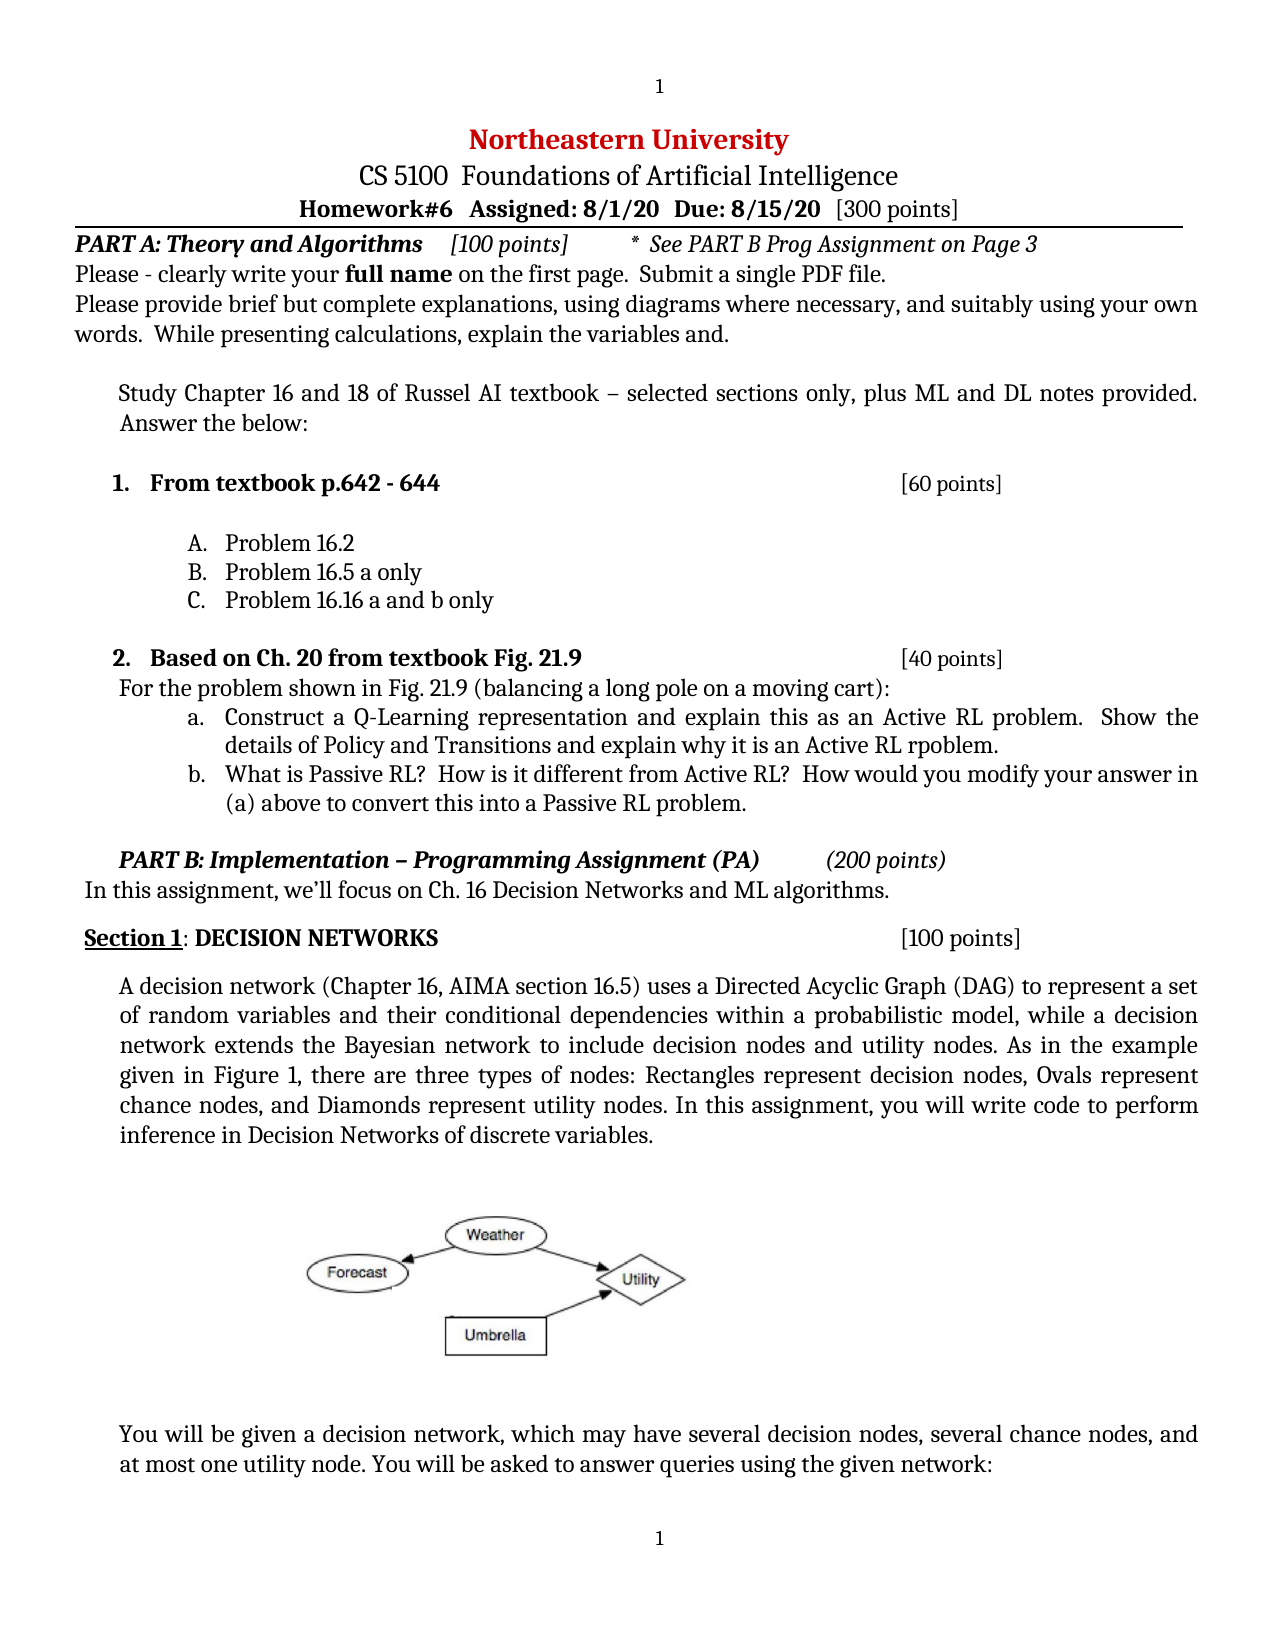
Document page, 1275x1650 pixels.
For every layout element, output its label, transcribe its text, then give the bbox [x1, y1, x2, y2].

list Problem 16.16 a and b only [187, 586, 1198, 615]
list What is Passive RL? How is it different from Active RL? How would you modify your answer in (a) above to convert this into a Passive RL problem. [187, 760, 1200, 817]
text A decision network (Chapter 16, AIMA section 16.5) uses a Directed Acyclic Graph (DAG) to represent a set of random variables and their conditional dependencies within a probabilistic model, while a decision network extends the Bayesian network to include decision nodes and utility nodes. As in the example given in Figure 1, there are three types of nodes: Rectangles represent decision nodes, Ovals represent chance nodes, and Diamonds represent utility nodes. In this assignment, you will write code to perform inference in Decision Networks of discrete variables. [118, 972, 1200, 1150]
list From textbook p.642 - 644 [60 points] [112, 469, 1200, 498]
list Construct a Q-Learning representation and explain this as an Active RL problem. Show the details of Policy and Transitions and explain why it is an Active RL rpoblem. [187, 702, 1200, 760]
text PART B: Implementation – Programming Assignment (PA) (200 points) [118, 846, 1200, 875]
text Homework#6 Assigned: 8/1/20 Due: 8/15/20 [300 points] [75, 195, 1183, 226]
text CS 5100 Foundations of Artificial Intelligence [75, 159, 1183, 193]
text For the problem shown in Fig. 21.9 (balancing a long pole on a moving cart): [118, 674, 1200, 702]
picture [301, 1210, 712, 1385]
text Northeastern University [75, 123, 1183, 156]
text Please - clearly write your full name on the first page. Submit a single PDF file. [75, 260, 1200, 288]
list Based on Ch. 20 from textbook Fig. 21.9 [40 points] [112, 644, 1200, 673]
text Section 1: DECISION NETWORKS [100 points] [84, 924, 1162, 953]
text In this assignment, we’ll focus on Ch. 16 Decision Networks and ML algorithms. [84, 876, 1162, 905]
text Please provide brief but complete explanations, using diagrams where necessary, and suitably using your own words. While presenting calculations, explain the variables and. [75, 290, 1200, 348]
text Study Chapter 16 and 18 of Russel AI textbook – selected sections only, plus ML and DL notes provided. Answer the below: [118, 379, 1200, 438]
list Problem 16.2 [187, 529, 1198, 558]
text PART A: Theory and Algorithms [100 points] * See PART B Prog Assignment on Page 3 [75, 230, 1200, 259]
text You will be given a decision network, which may have several decision nodes, several chance nodes, and at most one utility node. You will be asked to answer queries using the given network: [118, 1420, 1200, 1479]
list Problem 16.5 a only [187, 558, 1198, 586]
